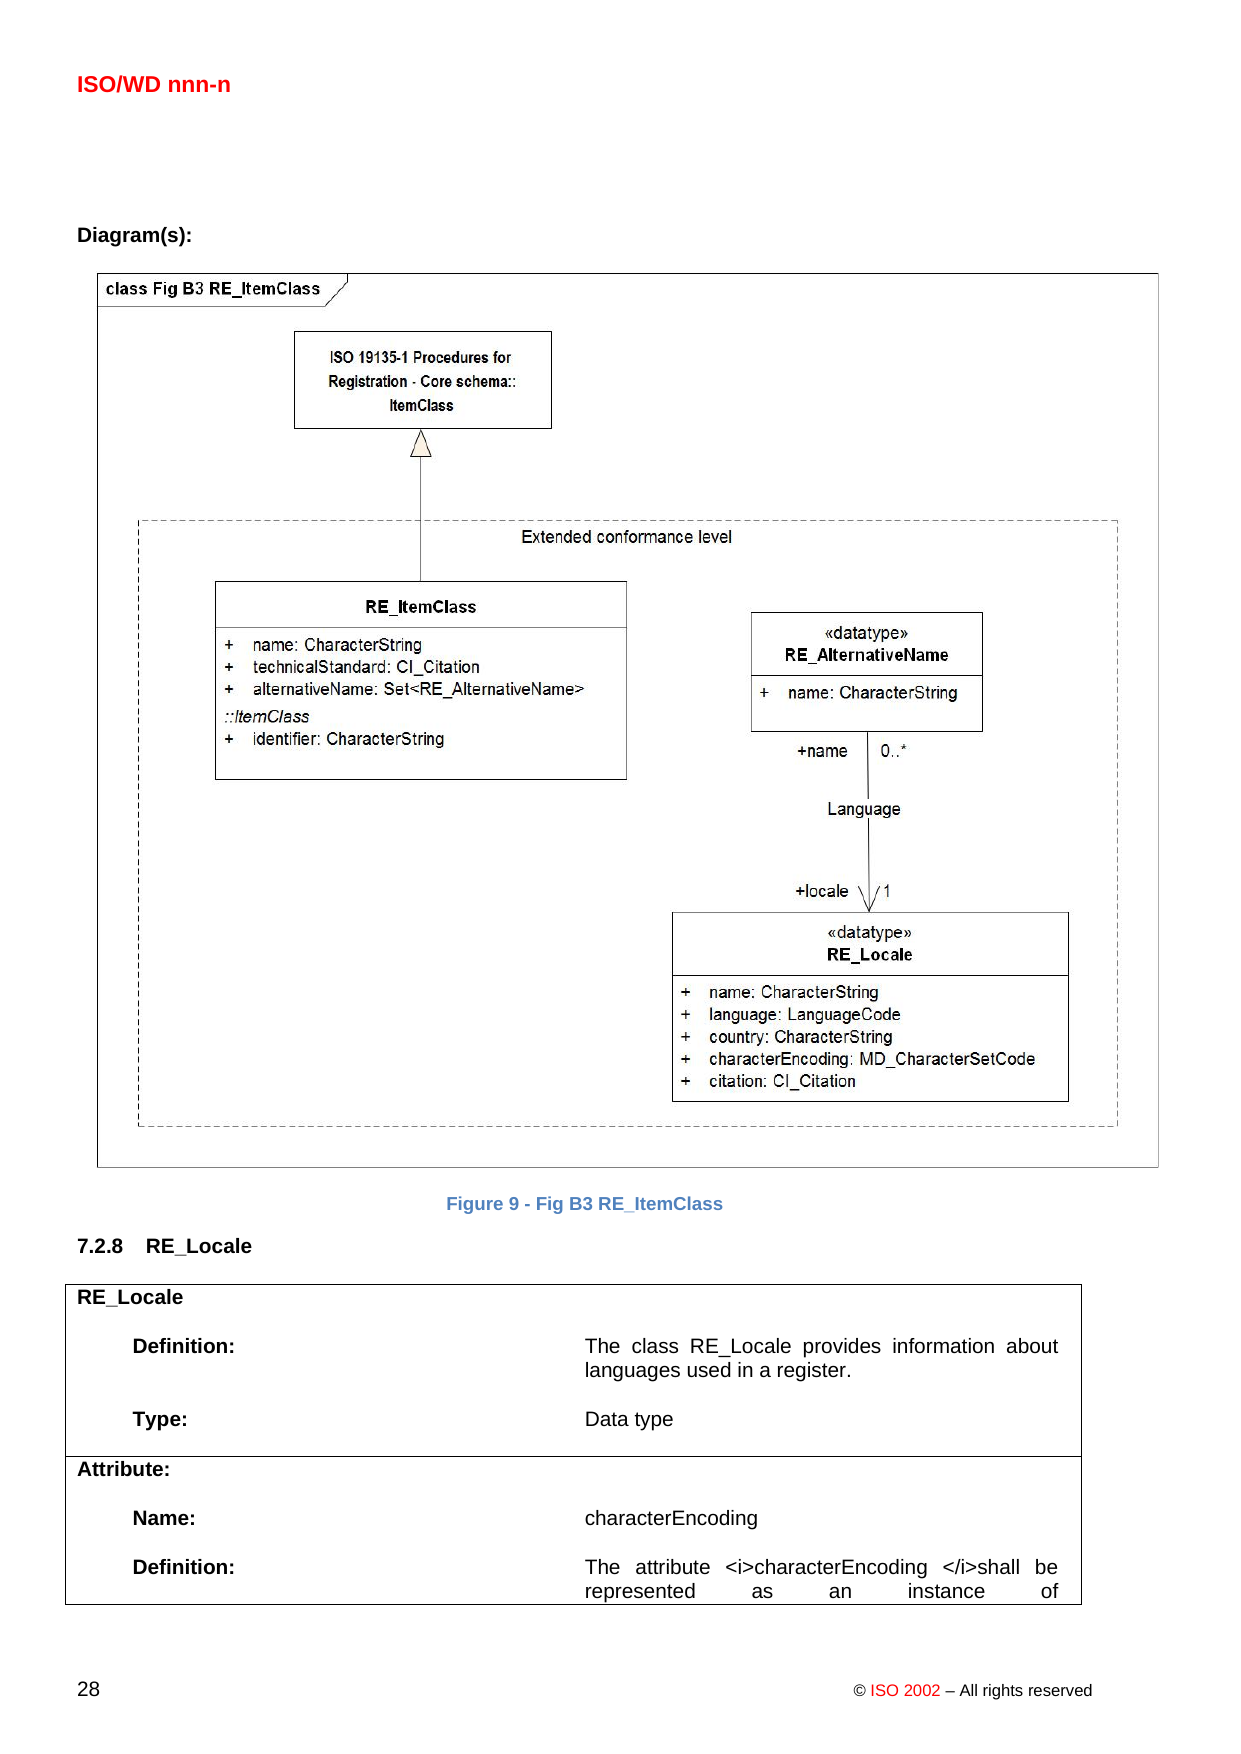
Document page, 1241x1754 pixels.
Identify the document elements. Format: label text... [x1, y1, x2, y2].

table_header RE_Locale [66, 1285, 1081, 1456]
picture [95, 271, 1159, 1168]
text Diagram(s): [77, 223, 1092, 247]
subtitle RE_Locale [77, 1235, 1092, 1259]
table_cell Attribute: [66, 1457, 1081, 1603]
text Figure - Fig B3 RE_ItemClass [77, 1192, 1092, 1214]
